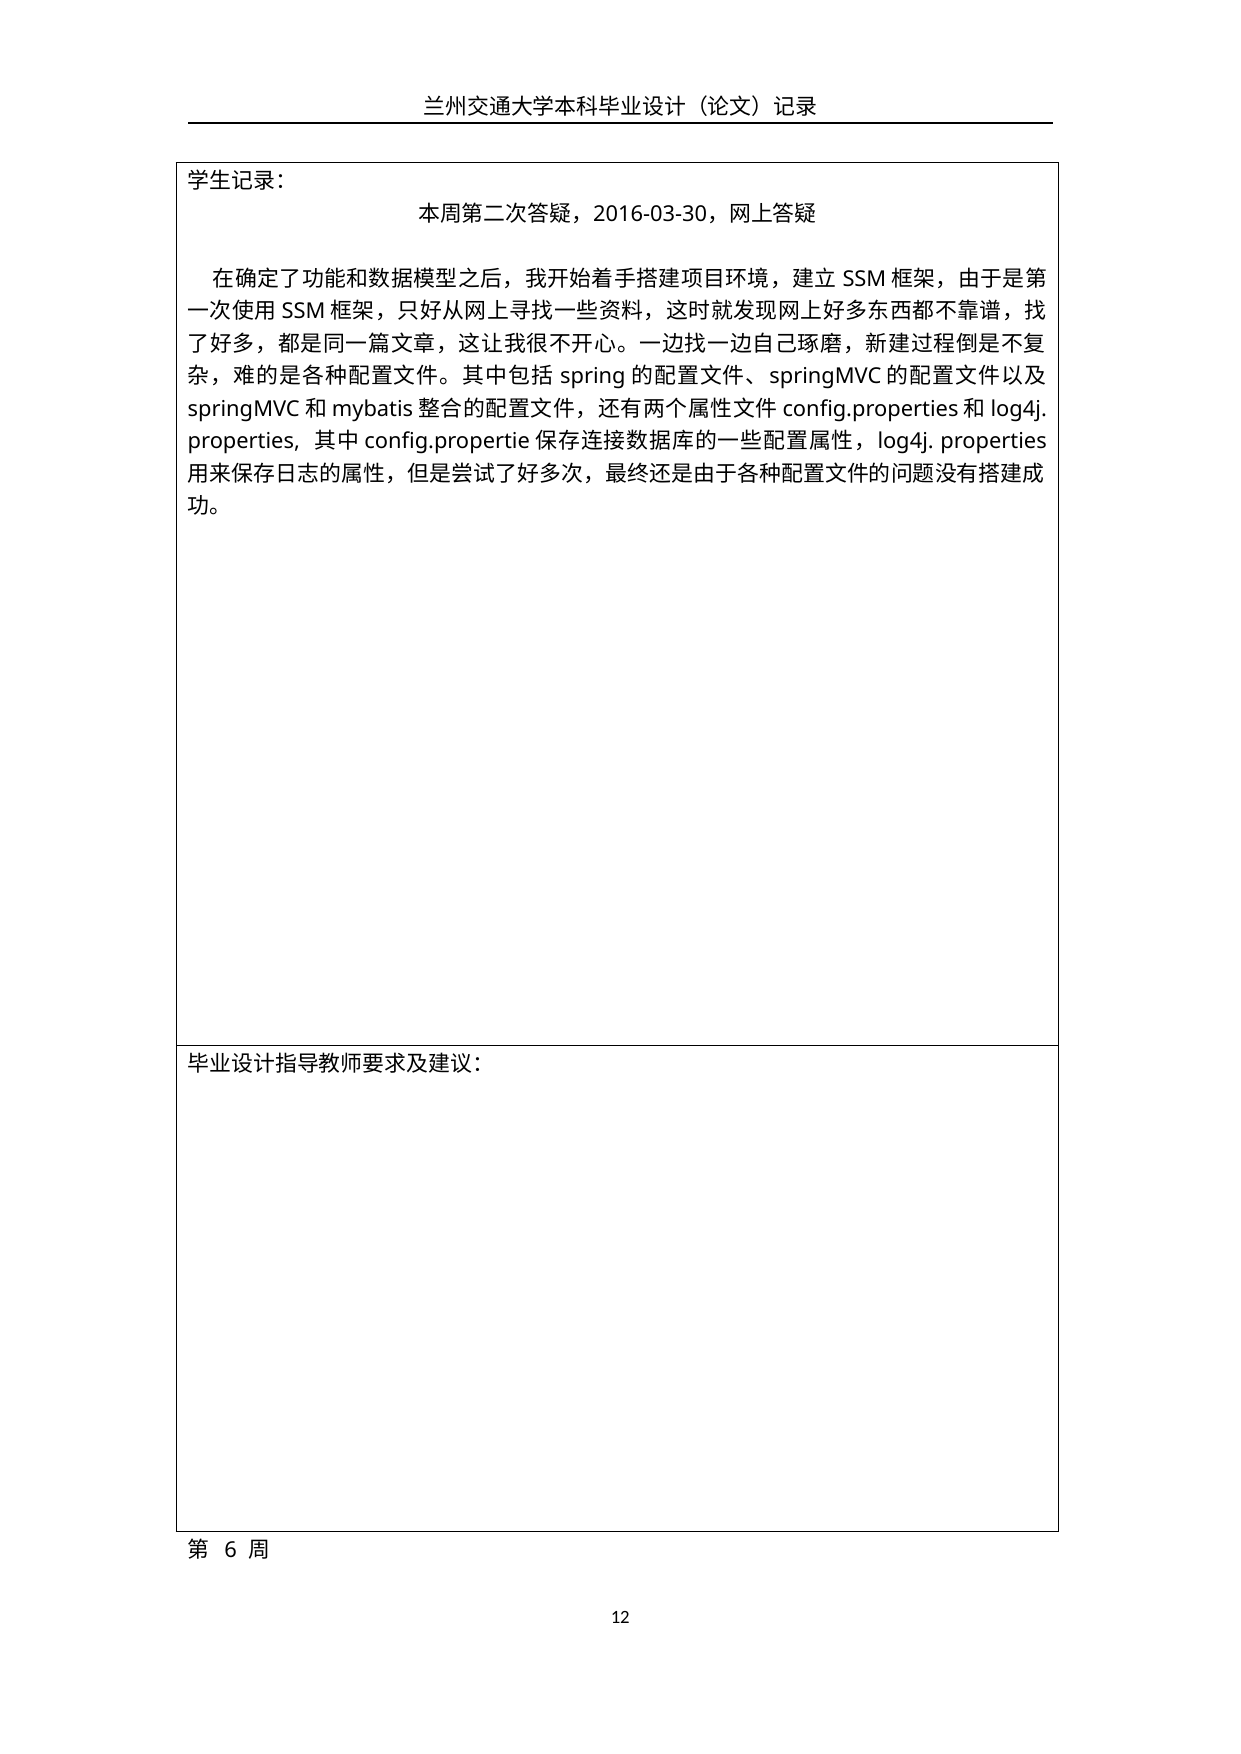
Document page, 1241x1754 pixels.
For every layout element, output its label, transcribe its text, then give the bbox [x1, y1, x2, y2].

text 第 6 周 [187, 1532, 1053, 1564]
table_cell 毕业设计指导教师要求及建议： [177, 1046, 1058, 1531]
table_header 学生记录： 本周第二次答疑，2016-03-30，网上答疑 在确定了功能和数据模型之后，我开始着手搭建项目环境，建立SSM框架，由于是第一次使用SSM框架，只好从网上寻找一些资料，这时就发现网上好多东西都不靠谱，找了好多，都是同一篇文章，这让我很不开心。一边找一边自己琢磨，新建过程倒是不复杂，难的是各种配置文件。其中包括spring的配置文件、springMVC的配置文件以及springMVC和mybatis整合的配置文件，还有两个属性文件config.properties和log4j. properties, 其中config.propertie保存连接数据库的一些配置属性，log4j. properties用来保存日志的属性，但是尝试了好多次，最终还是由于各种配置文件的问题没有搭建成功。 [177, 163, 1058, 1044]
